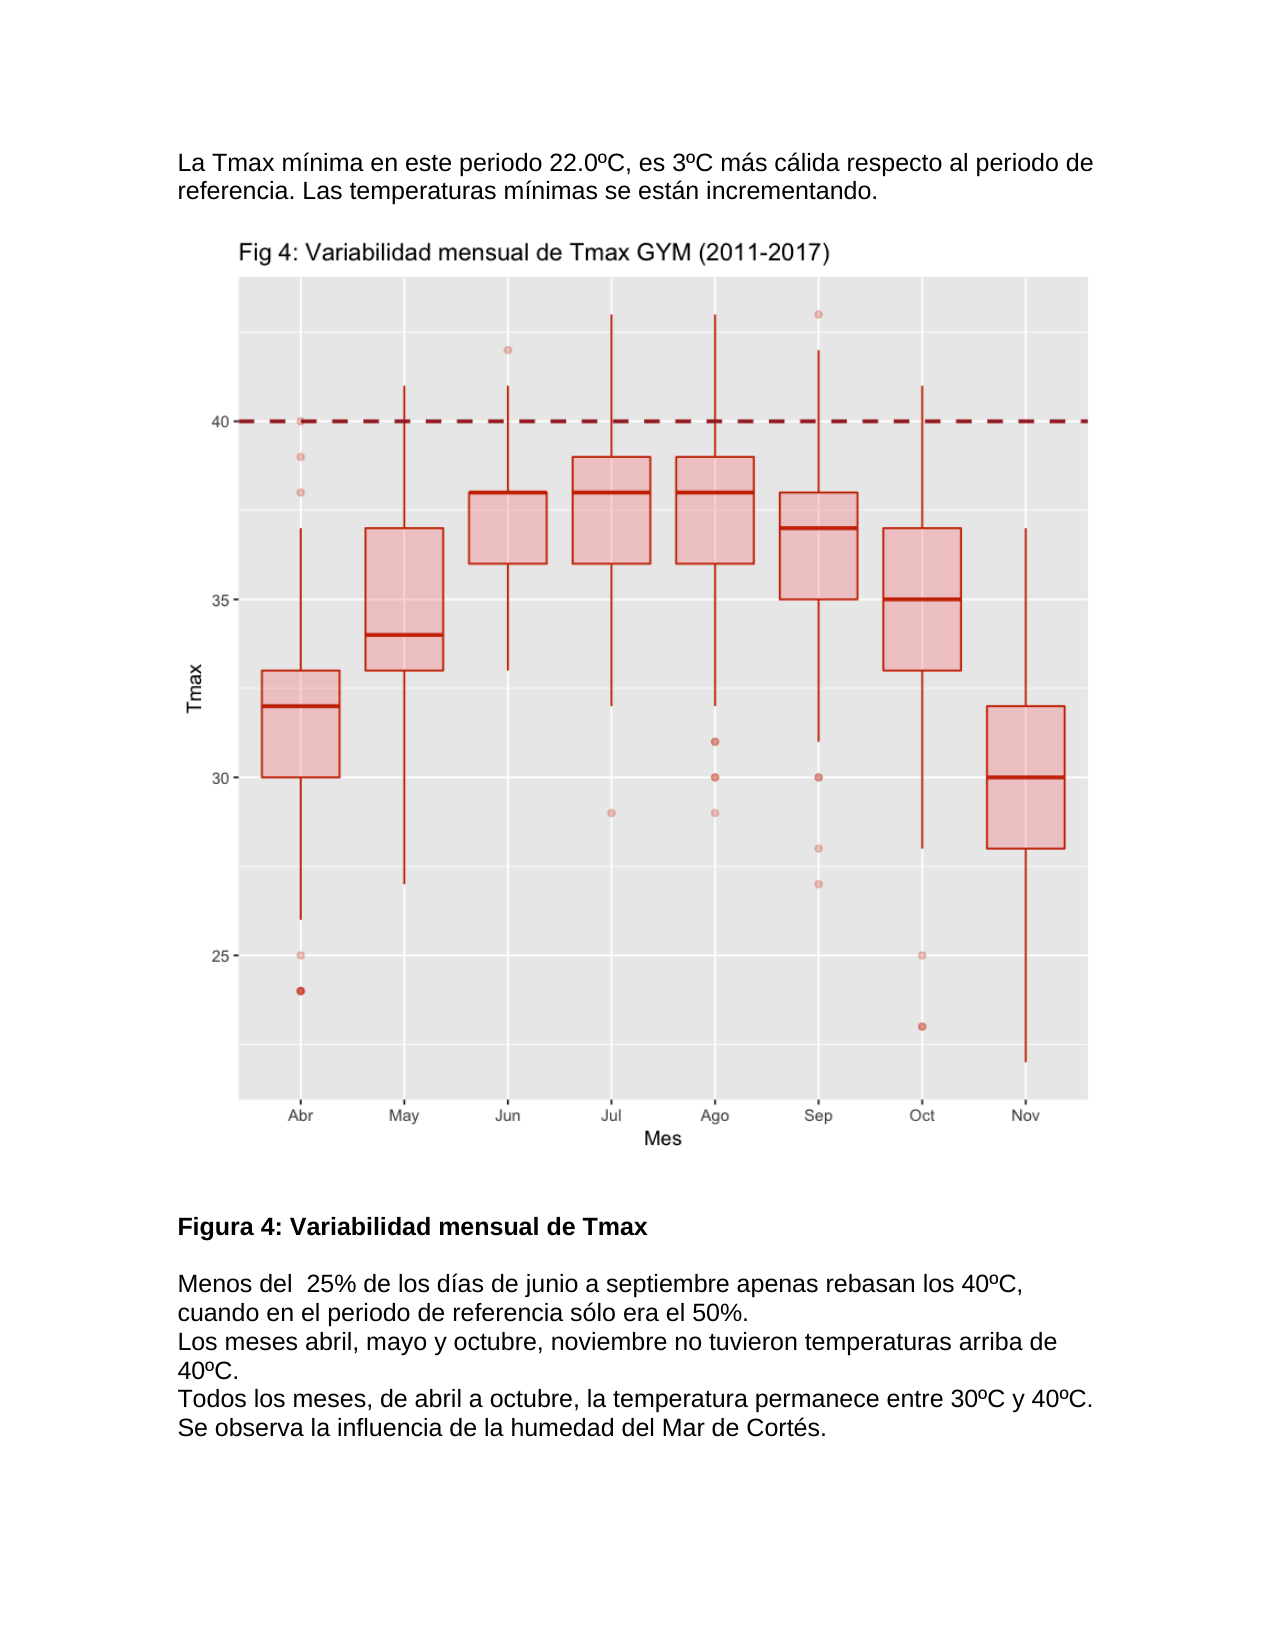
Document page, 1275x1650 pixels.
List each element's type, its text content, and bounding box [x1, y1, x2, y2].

text Se observa la influencia de la humedad del Mar de Cortés. [177, 1413, 1098, 1442]
text Todos los meses, de abril a octubre, la temperatura permanece entre 30ºC y 40ºC. [177, 1384, 1098, 1413]
text Los meses abril, mayo y octubre, noviembre no tuvieron temperaturas arriba de 40ºC. [177, 1327, 1098, 1384]
text Menos del 25% de los días de junio a septiembre apenas rebasan los 40ºC, cuando en el periodo de referencia sólo era el 50%. [177, 1269, 1098, 1327]
text Figura 4: Variabilidad mensual de Tmax [177, 1212, 1098, 1241]
text La Tmax mínima en este periodo 22.0ºC, es 3ºC más cálida respecto al periodo de referencia. Las temperaturas mínimas se están incrementando. [177, 148, 1098, 205]
picture [177, 233, 1098, 1155]
